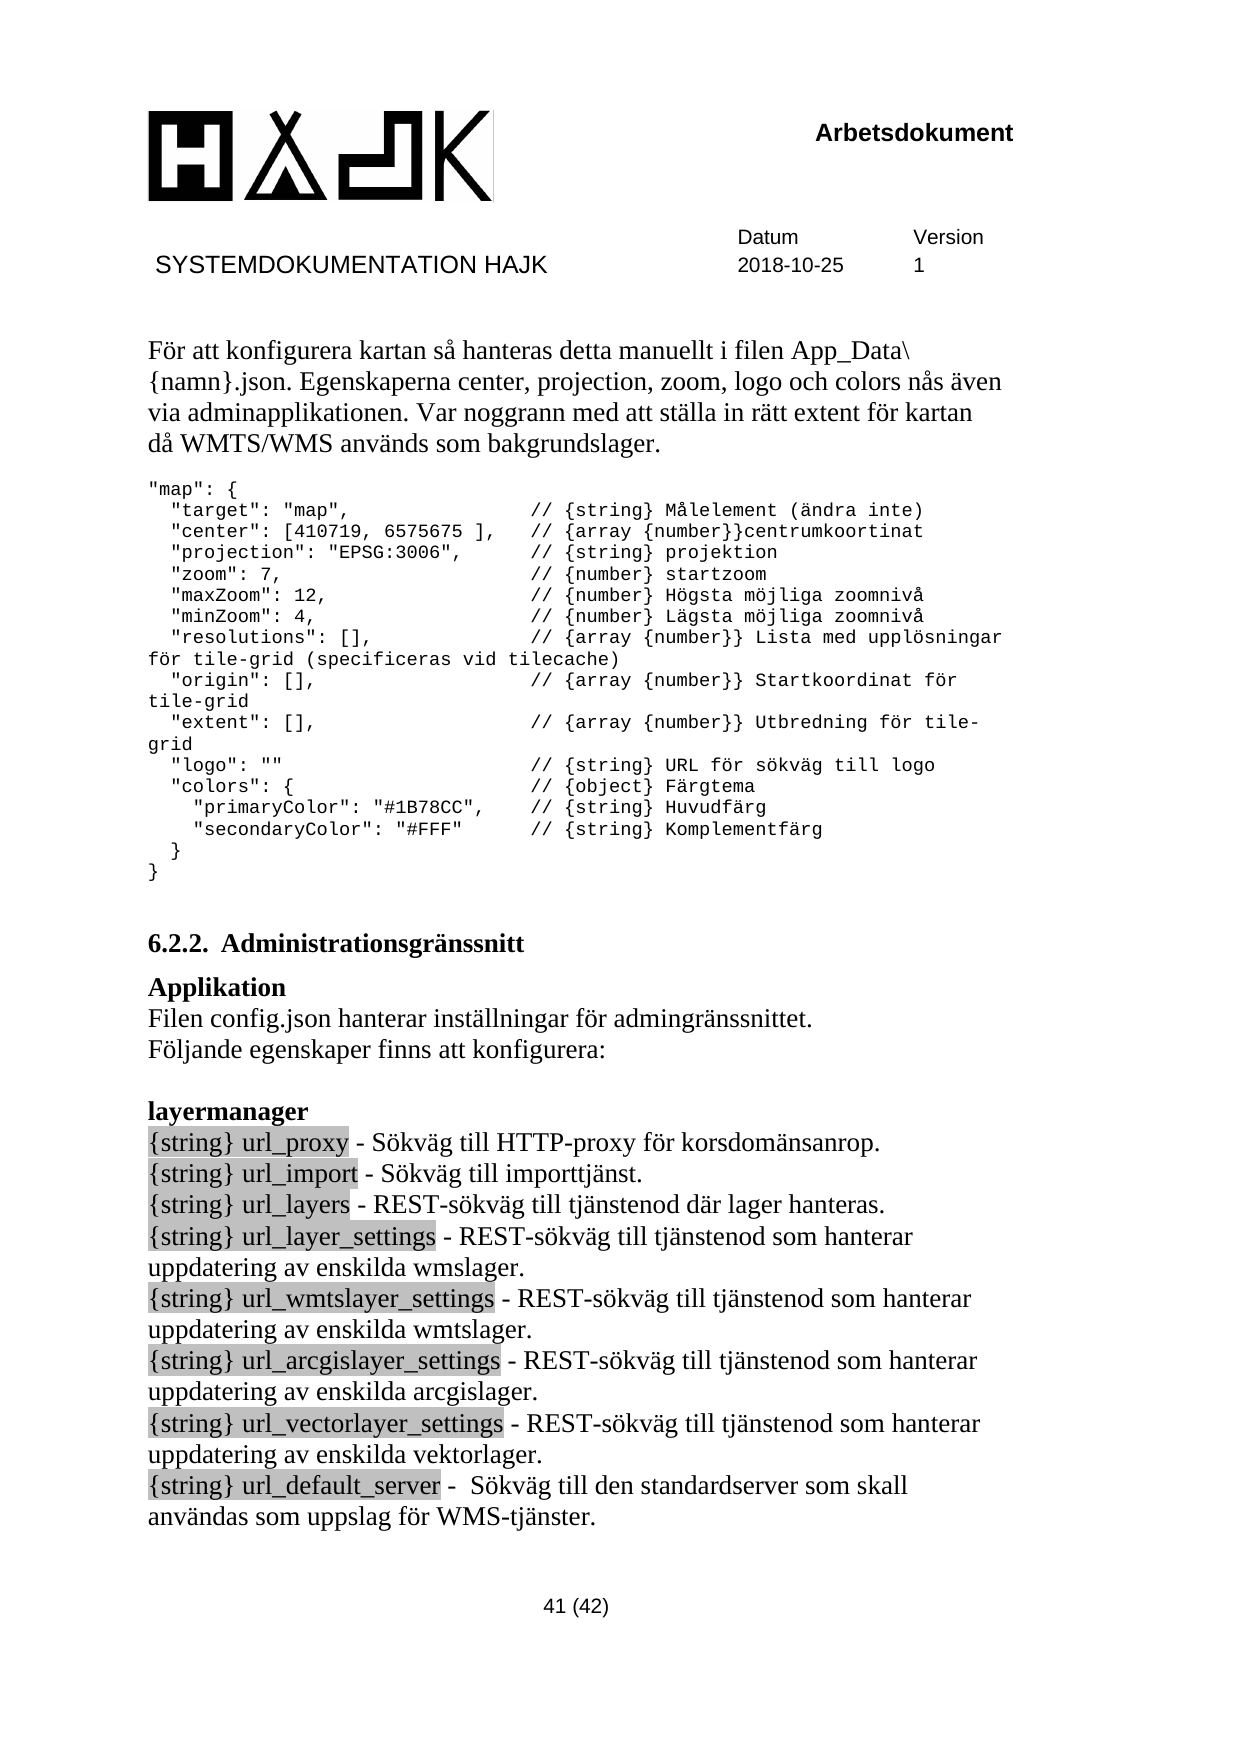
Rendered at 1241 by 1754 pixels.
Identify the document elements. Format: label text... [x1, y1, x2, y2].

text "secondaryColor": "#FFF" // {string} Komplementfärg [148, 819, 1004, 841]
text "resolutions": [], // {array {number}} Lista med upplösningar för tile-grid (specificeras vid tilecache) [148, 628, 1004, 671]
text "map": { [148, 479, 1004, 501]
text {string} url_layers - REST-sökväg till tjänstenod där lager hanteras. [350, 1189, 1004, 1220]
text Filen config.json hanterar inställningar för admingränssnittet. [148, 1002, 1004, 1033]
text "minZoom": 4, // {number} Lägsta möjliga zoomnivå [148, 607, 1004, 628]
text {string} url_proxy - Sökväg till HTTP-proxy för korsdomänsanrop. [349, 1126, 1004, 1157]
text "logo": "" // {string} URL för sökväg till logo [148, 756, 1004, 777]
text "projection": "EPSG:3006", // {string} projektion [148, 543, 1004, 564]
text {string} url_vectorlayer_settings - REST-sökväg till tjänstenod som hanterar uppdatering av enskilda vektorlager. [148, 1407, 1004, 1469]
picture [147, 88, 524, 224]
text Applikation [148, 971, 1004, 1002]
text layermanager [148, 1095, 1004, 1126]
text "colors": { // {object} Färgtema [148, 777, 1004, 798]
text {string} url_wmtslayer_settings - REST-sökväg till tjänstenod som hanterar uppdatering av enskilda wmtslager. [148, 1282, 1004, 1344]
text } [148, 862, 1004, 883]
text "primaryColor": "#1B78CC", // {string} Huvudfärg [148, 798, 1004, 819]
text {string} url_arcgislayer_settings - REST-sökväg till tjänstenod som hanterar uppdatering av enskilda arcgislager. [148, 1344, 1004, 1407]
text "zoom": 7, // {number} startzoom [148, 564, 1004, 586]
text Följande egenskaper finns att konfigurera: [148, 1033, 1004, 1064]
text "target": "map", // {string} Målelement (ändra inte) [148, 501, 1004, 522]
text "center": [410719, 6575675 ], // {array {number}}centrumkoortinat [148, 522, 1004, 543]
text För att konfigurera kartan så hanteras detta manuellt i filen App_Data\{namn}.json. Egenskaperna center, projection, zoom, logo och colors nås även via adminapplikationen. Var noggrann med att ställa in rätt extent för kartan då WMTS/WMS används som bakgrundslager. [148, 334, 1004, 458]
text "extent": [], // {array {number}} Utbredning för tile-grid [148, 713, 1004, 756]
subtitle Administrationsgränssnitt [148, 927, 1004, 958]
text {string} url_layer_settings - REST-sökväg till tjänstenod som hanterar uppdatering av enskilda wmslager. [148, 1220, 1004, 1282]
text } [148, 841, 1004, 862]
text "origin": [], // {array {number}} Startkoordinat för tile-grid [148, 671, 1004, 713]
text "maxZoom": 12, // {number} Högsta möjliga zoomnivå [148, 586, 1004, 607]
text {string} url_default_server - Sökväg till den standardserver som skall användas som uppslag för WMS-tjänster. [148, 1469, 1004, 1531]
text {string} url_import - Sökväg till importtjänst. [148, 1157, 1004, 1189]
